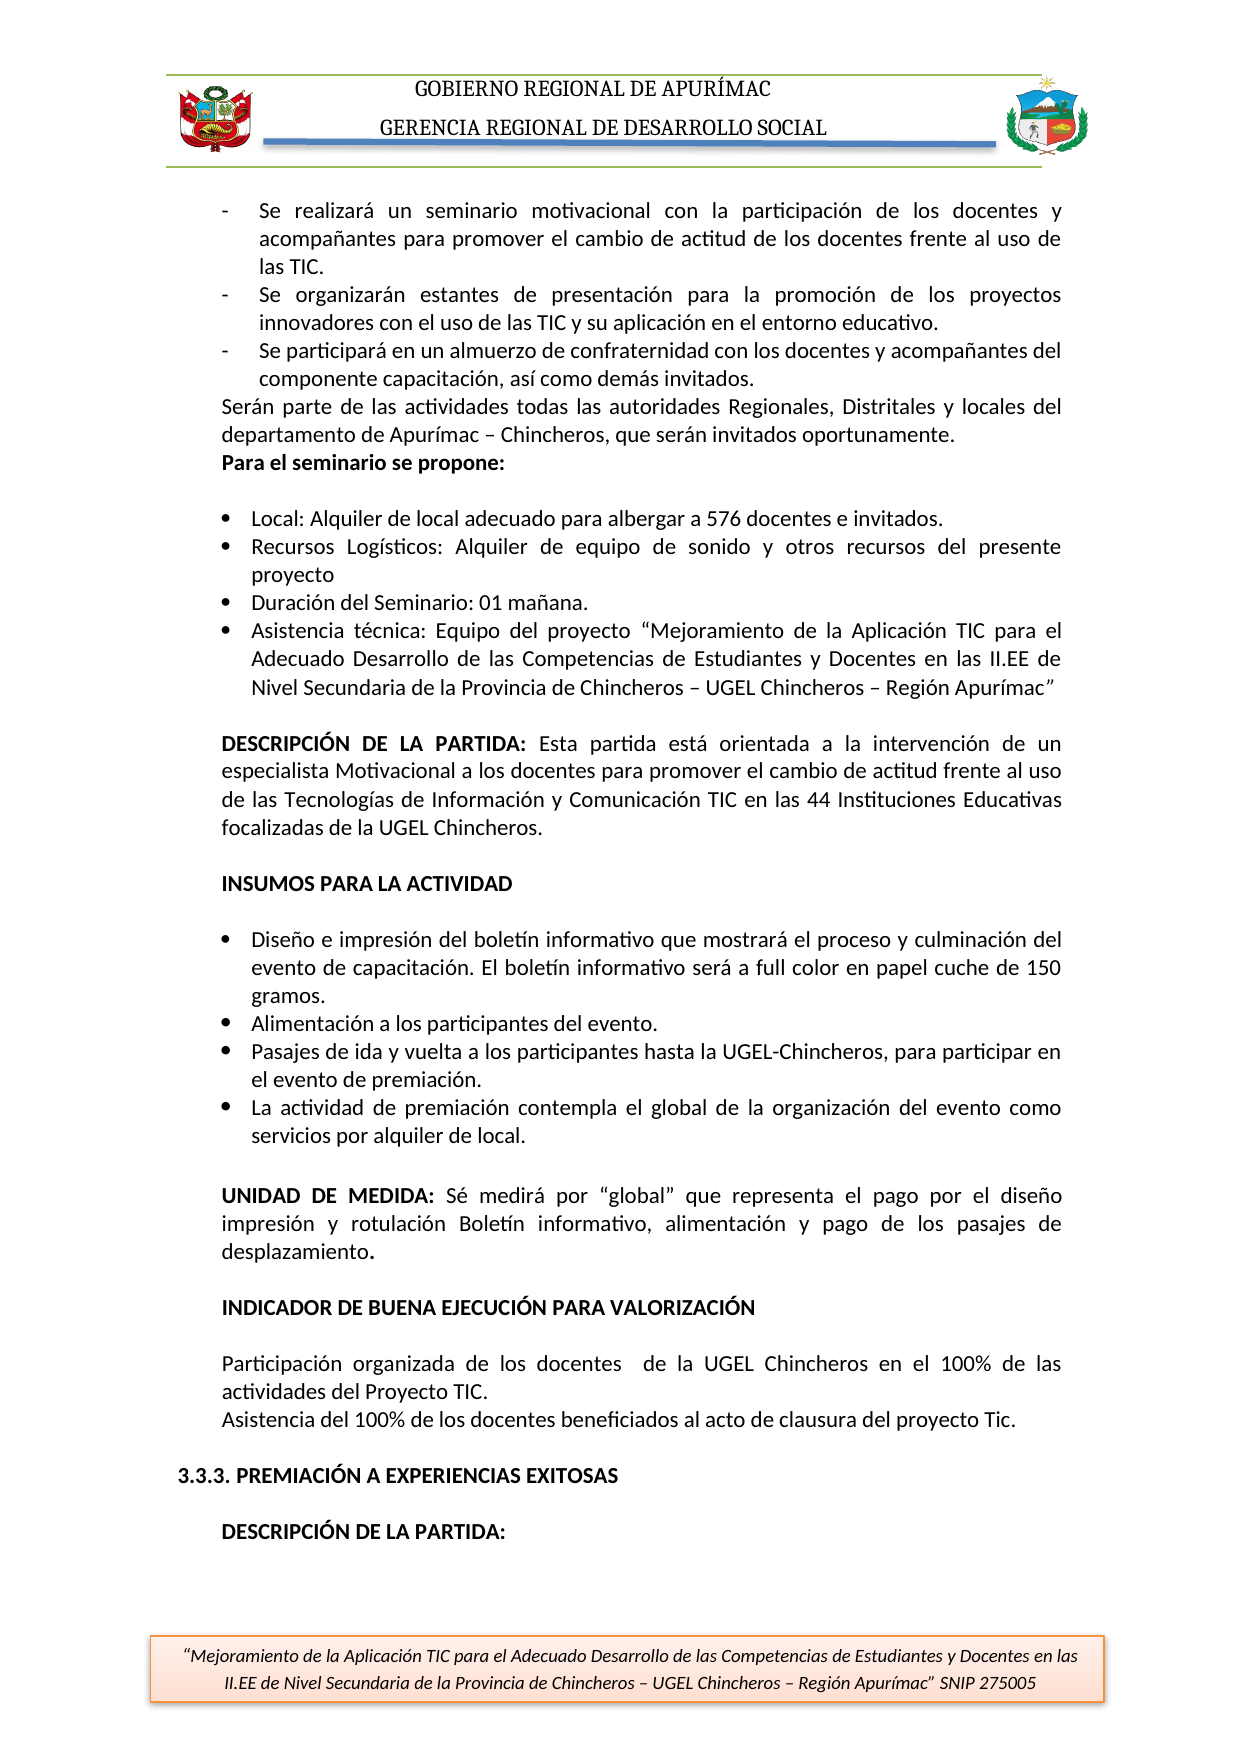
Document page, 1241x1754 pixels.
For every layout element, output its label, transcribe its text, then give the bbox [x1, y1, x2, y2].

list Diseño e impresión del boletín informativo que mostrará el proceso y culminación del evento de capacitación. El boletín informativo será a full color en papel cuche de 150 gramos. [221, 925, 1063, 1009]
list Se realizará un seminario motivacional con la participación de los docentes y acompañantes para promover el cambio de actitud de los docentes frente al uso de las TIC. [221, 196, 1063, 280]
text INDICADOR DE BUENA EJECUCIÓN PARA VALORIZACIÓN [222, 1293, 1063, 1321]
text INSUMOS PARA LA ACTIVIDAD [221, 869, 1063, 897]
text UNIDAD DE MEDIDA: Sé medirá por “global” que representa el pago por el diseño impresión y rotulación Boletín informativo, alimentación y pago de los pasajes de desplazamiento. [221, 1181, 1063, 1265]
list Local: Alquiler de local adecuado para albergar a 576 docentes e invitados. [222, 504, 1063, 532]
list Asistencia técnica: Equipo del proyecto “Mejoramiento de la Aplicación TIC para el Adecuado Desarrollo de las Competencias de Estudiantes y Docentes en las II.EE de Nivel Secundaria de la Provincia de Chincheros – UGEL Chincheros – Región Apurímac” [222, 617, 1063, 701]
text Serán parte de las actividades todas las autoridades Regionales, Distritales y locales del departamento de Apurímac – Chincheros, que serán invitados oportunamente. [221, 392, 1063, 448]
list La actividad de premiación contempla el global de la organización del evento como servicios por alquiler de local. [221, 1093, 1063, 1149]
text DESCRIPCIÓN DE LA PARTIDA: Esta partida está orientada a la intervención de un especialista Motivacional a los docentes para promover el cambio de actitud frente al uso de las Tecnologías de Información y Comunicación TIC en las 44 Instituciones Educativas focalizadas de la UGEL Chincheros. [221, 729, 1063, 841]
list PREMIACIÓN A EXPERIENCIAS EXITOSAS [177, 1461, 1063, 1489]
list Duración del Seminario: 01 mañana. [222, 588, 1063, 617]
list Se organizarán estantes de presentación para la promoción de los proyectos innovadores con el uso de las TIC y su aplicación en el entorno educativo. [221, 280, 1063, 336]
list Alimentación a los participantes del evento. [221, 1009, 1063, 1037]
text Para el seminario se propone: [222, 448, 1063, 476]
picture [1006, 75, 1088, 155]
list Se participará en un almuerzo de confraternidad con los docentes y acompañantes del componente capacitación, así como demás invitados. [221, 336, 1063, 392]
text Asistencia del 100% de los docentes beneficiados al acto de clausura del proyecto Tic. [222, 1405, 1063, 1433]
text DESCRIPCIÓN DE LA PARTIDA: [221, 1517, 1063, 1545]
list Pasajes de ida y vuelta a los participantes hasta la UGEL-Chincheros, para participar en el evento de premiación. [221, 1037, 1063, 1093]
picture [174, 84, 256, 154]
list Recursos Logísticos: Alquiler de equipo de sonido y otros recursos del presente proyecto [222, 532, 1063, 588]
text Participación organizada de los docentes de la UGEL Chincheros en el 100% de las actividades del Proyecto TIC. [222, 1349, 1063, 1405]
